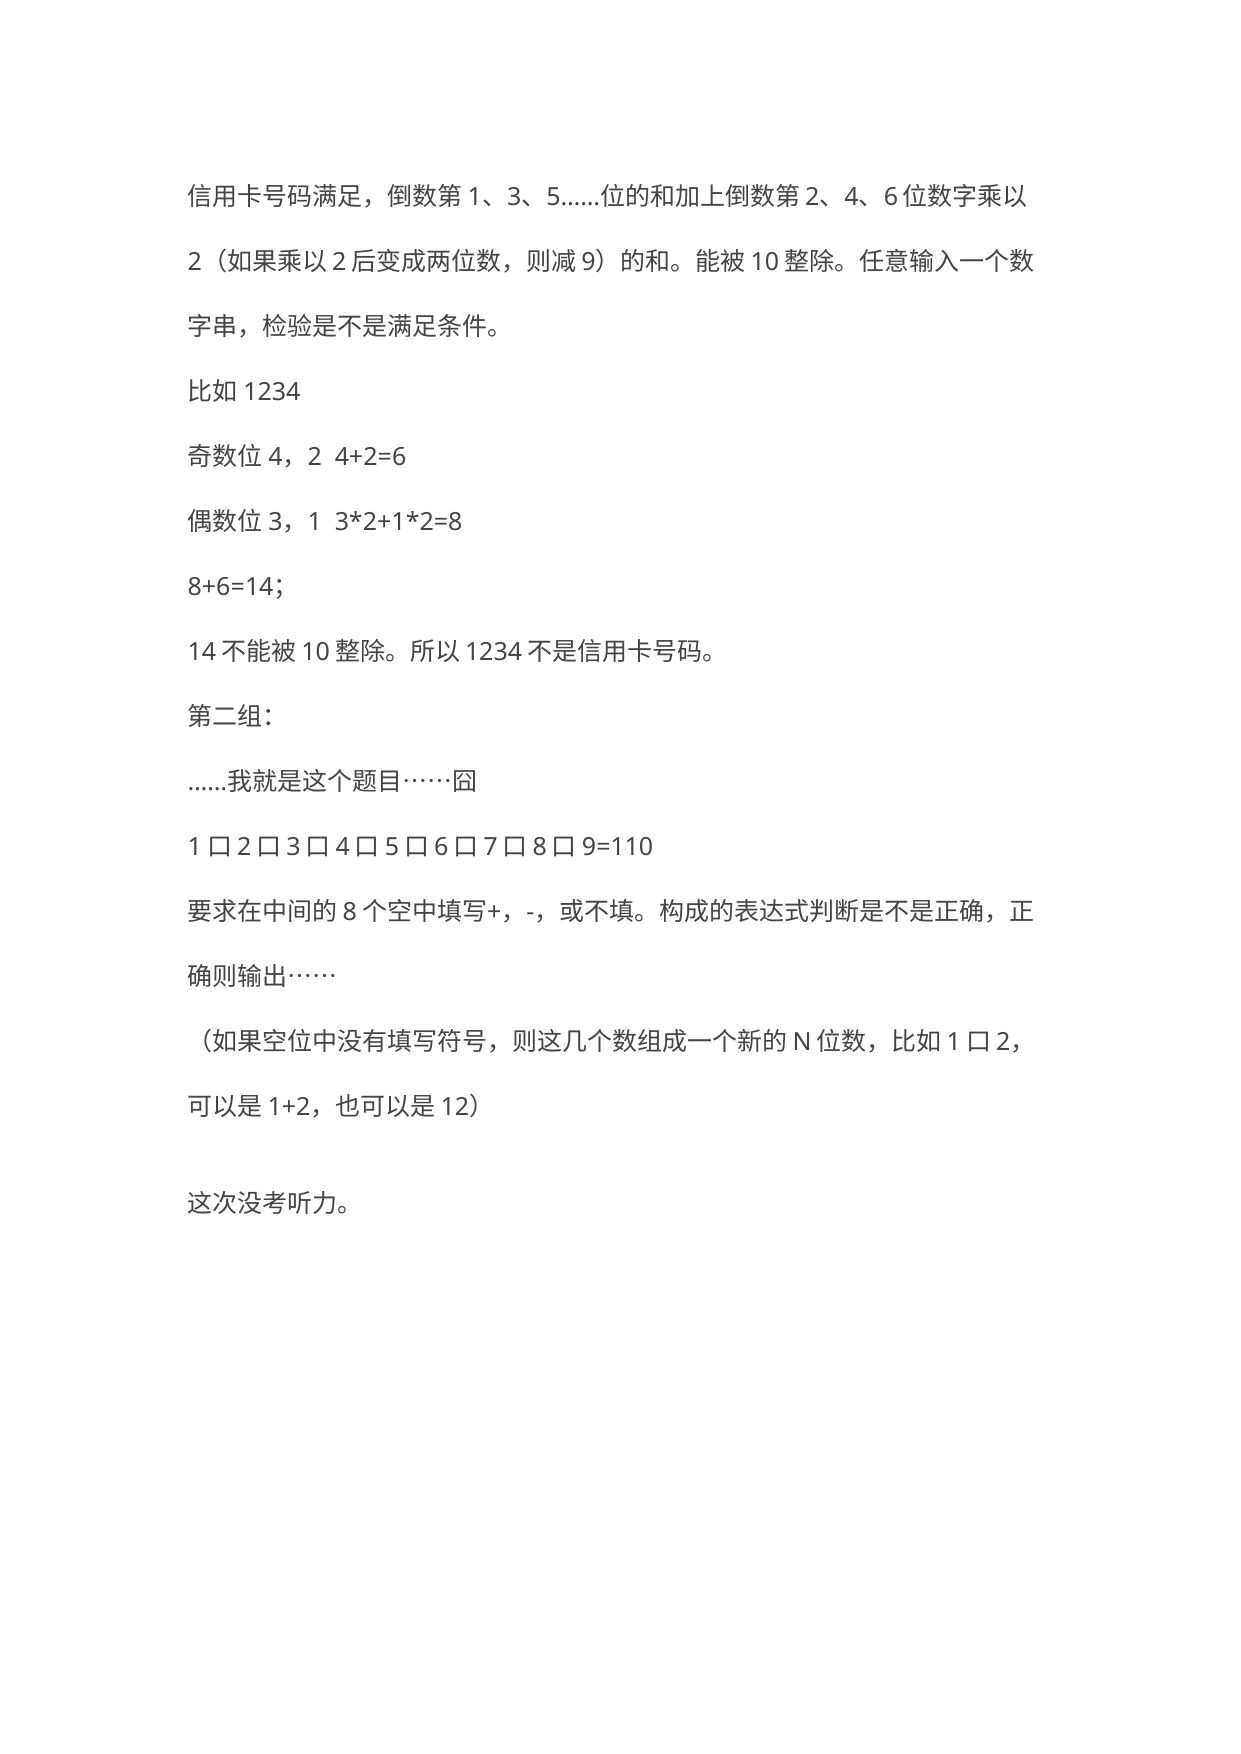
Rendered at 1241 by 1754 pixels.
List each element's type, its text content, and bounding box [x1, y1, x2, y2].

text 1口2口3口4口5口6口7口8口9=110 [187, 812, 1053, 877]
text （如果空位中没有填写符号，则这几个数组成一个新的N位数，比如1口2，可以是1+2，也可以是12） [187, 1007, 1053, 1137]
text ……我就是这个题目……囧 [187, 747, 1053, 812]
text 比如 1234 [187, 357, 1053, 422]
text 偶数位 3，1 3*2+1*2=8 [187, 487, 1053, 552]
text 信用卡号码满足，倒数第1、3、5……位的和加上倒数第2、4、6位数字乘以2（如果乘以2后变成两位数，则减9）的和。能被10整除。任意输入一个数字串，检验是不是满足条件。 [187, 162, 1053, 357]
text 第二组： [187, 682, 1053, 747]
text 14不能被10整除。所以1234不是信用卡号码。 [187, 617, 1053, 682]
text 这次没考听力。 [187, 1169, 1053, 1234]
text 8+6=14； [187, 552, 1053, 617]
text 要求在中间的8个空中填写+，-，或不填。构成的表达式判断是不是正确，正确则输出…… [187, 877, 1053, 1007]
text 奇数位 4，2 4+2=6 [187, 422, 1053, 487]
